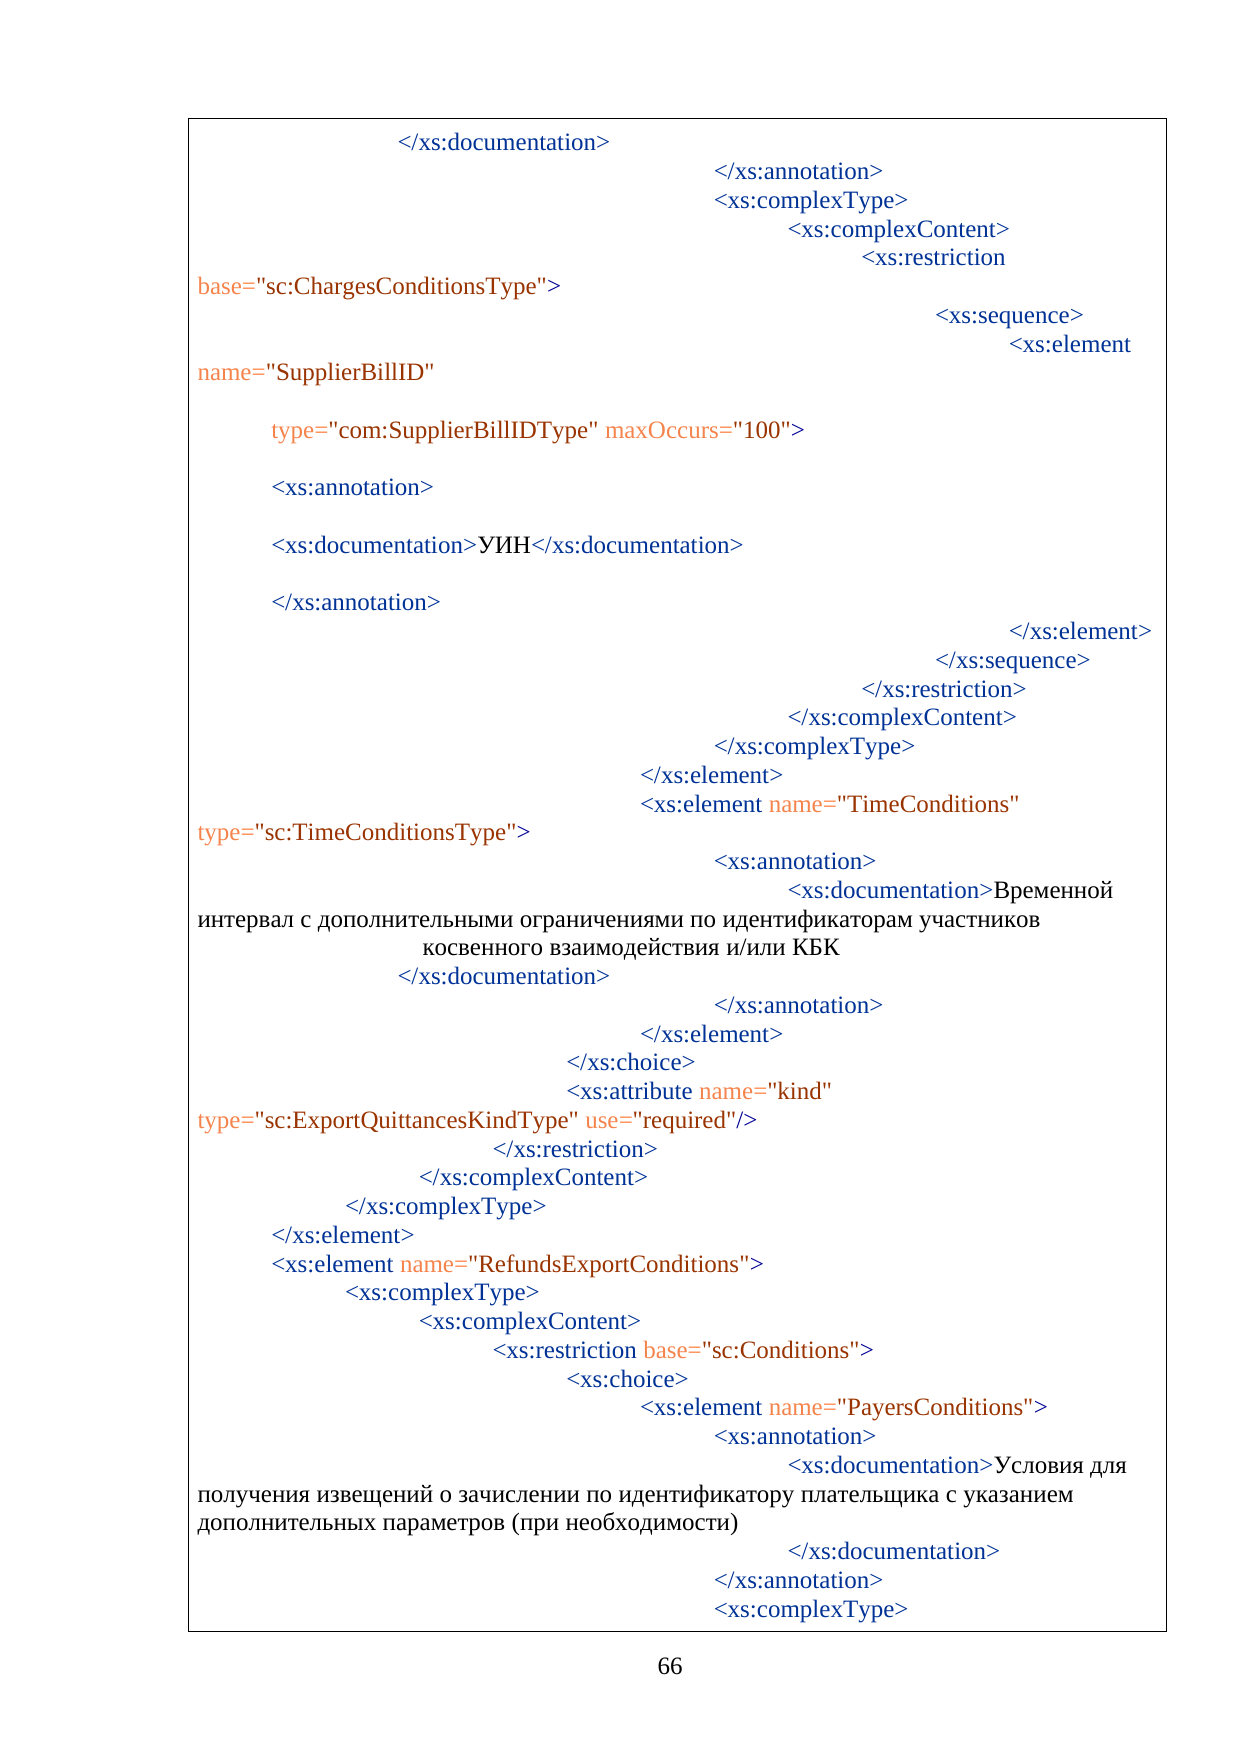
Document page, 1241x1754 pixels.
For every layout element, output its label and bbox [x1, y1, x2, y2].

table_header [189, 119, 1166, 1631]
